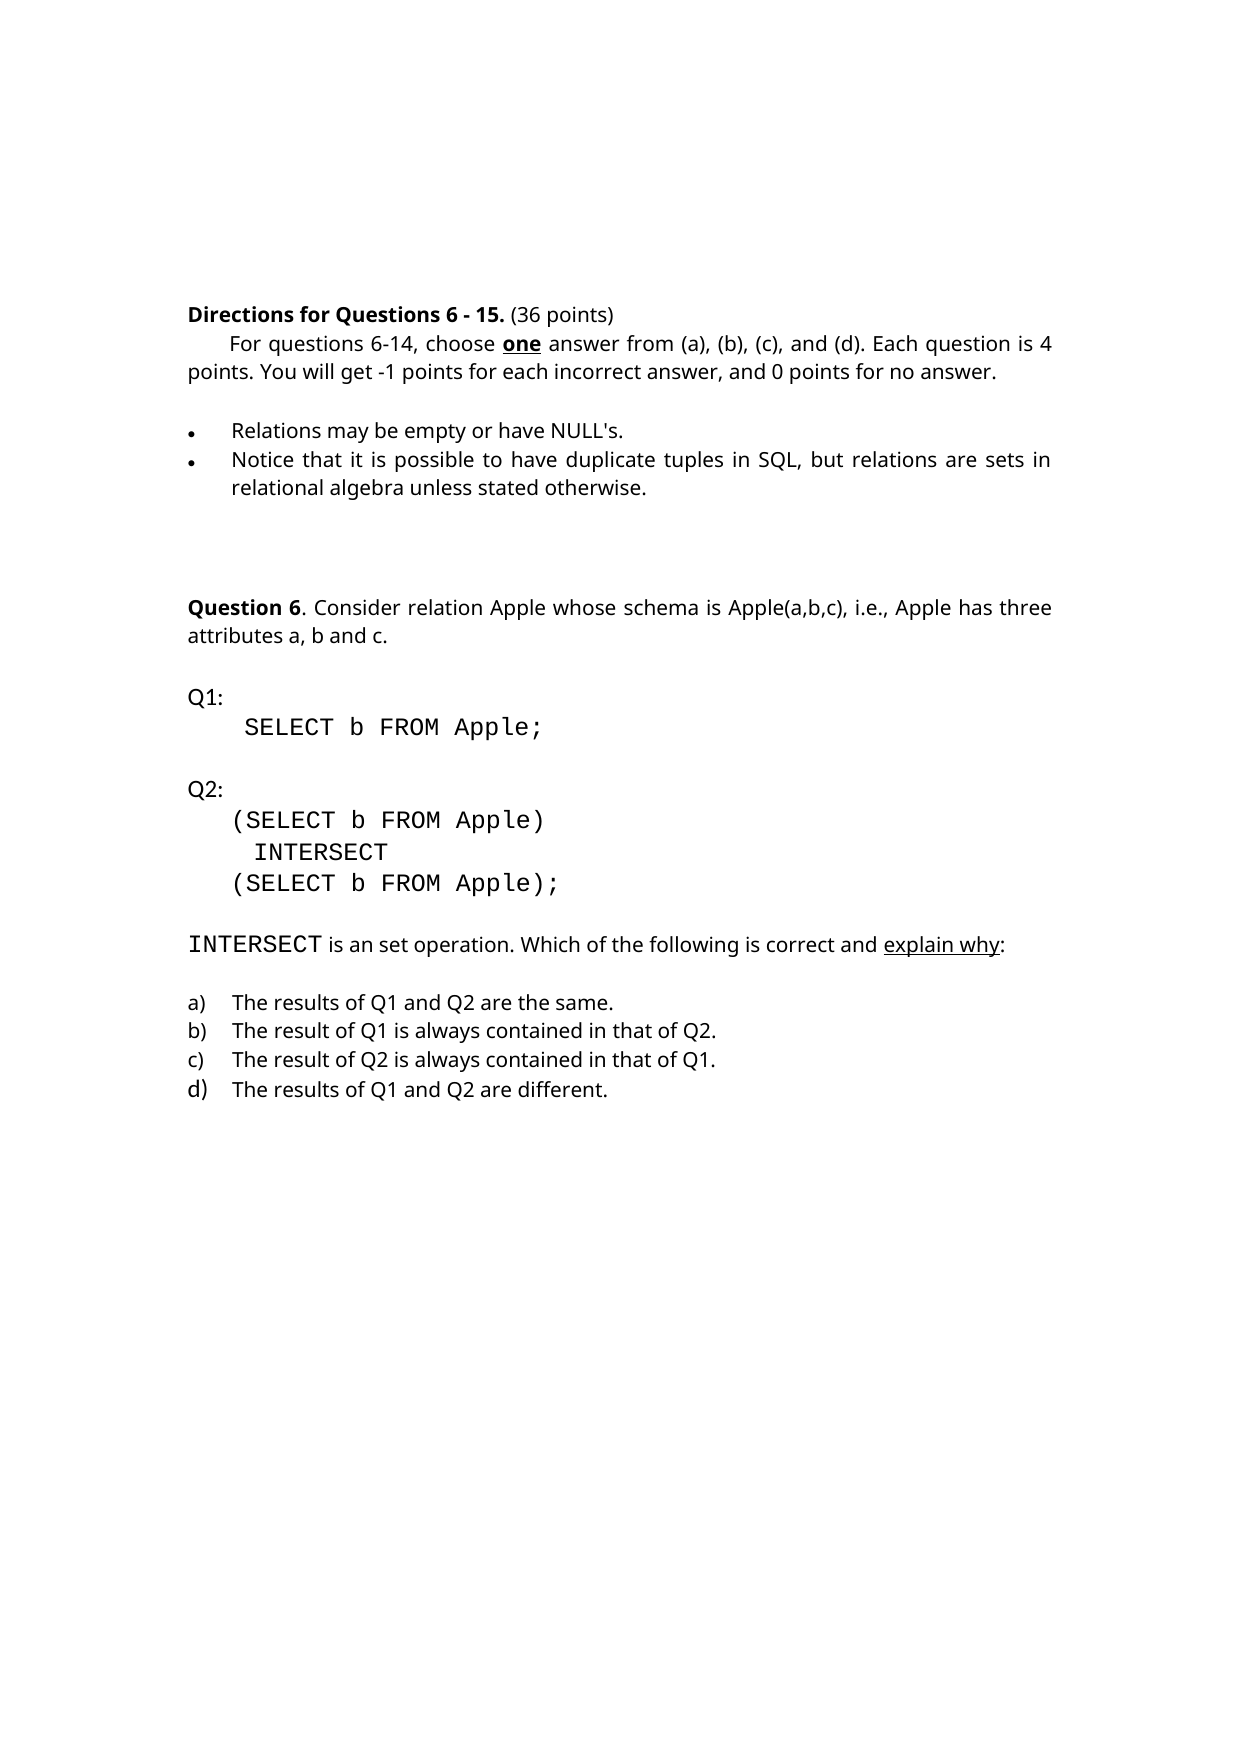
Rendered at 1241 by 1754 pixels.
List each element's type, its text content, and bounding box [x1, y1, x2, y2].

text (SELECT b FROM Apple) [225, 804, 1053, 836]
text INTERSECT [225, 836, 1053, 867]
list The results of Q1 and Q2 are the same. [187, 988, 1053, 1016]
text (SELECT b FROM Apple); [225, 867, 1053, 899]
list The result of Q1 is always contained in that of Q2. [187, 1016, 1053, 1045]
text INTERSECT is an set operation. Which of the following is correct and explain why: [187, 930, 1053, 959]
text Question 6. Consider relation Apple whose schema is Apple(a,b,c), i.e., Apple has three attributes a, b and c. [187, 593, 1053, 650]
list Directions for Questions 6 - 15. (36 points) [187, 301, 1053, 329]
list For questions 6-14, choose one answer from (a), (b), (c), and (d). Each question is 4 points. You will get -1 points for each incorrect answer, and 0 points for no answer. [187, 329, 1053, 386]
list The results of Q1 and Q2 are different. [187, 1073, 1053, 1129]
list Notice that it is possible to have duplicate tuples in SQL, but relations are sets in relational algebra unless stated otherwise. [187, 445, 1053, 502]
text SELECT b FROM Apple; [187, 711, 1053, 743]
list The result of Q2 is always contained in that of Q1. [187, 1045, 1053, 1073]
text Q1: [187, 681, 1053, 711]
text Q2: [187, 773, 1053, 804]
list Relations may be empty or have NULL's. [187, 416, 1053, 445]
